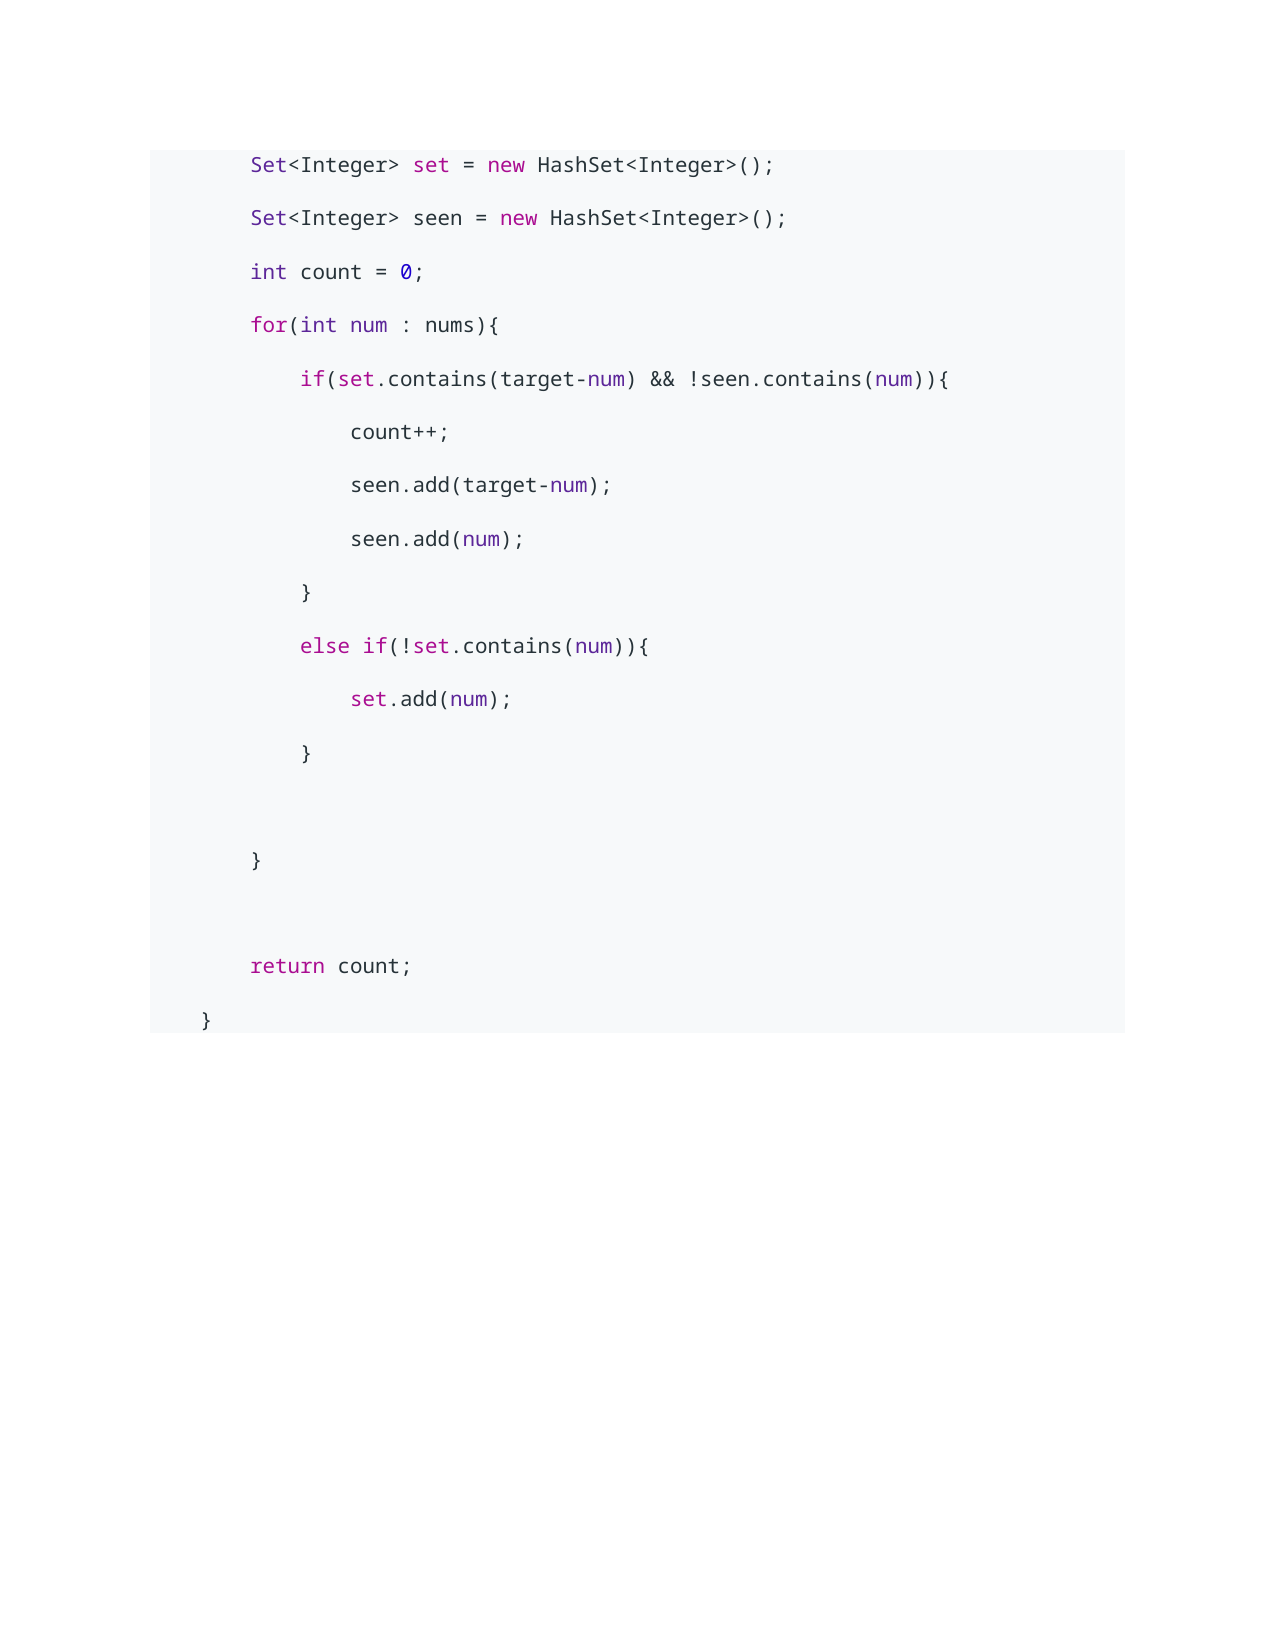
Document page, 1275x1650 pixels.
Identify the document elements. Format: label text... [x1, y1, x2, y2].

text return count; [150, 952, 1125, 980]
text else if(!set.contains(num)){ [150, 631, 1125, 659]
text Set<Integer> seen = new HashSet<Integer>(); [150, 203, 1125, 232]
text } [150, 577, 1125, 606]
text count++; [150, 417, 1125, 446]
text if(set.contains(target-num) && !seen.contains(num)){ [150, 364, 1125, 392]
text Set<Integer> set = new HashSet<Integer>(); [150, 150, 1125, 178]
text } [150, 1005, 1125, 1033]
text } [150, 845, 1125, 873]
text set.add(num); [150, 684, 1125, 713]
text seen.add(num); [150, 524, 1125, 552]
text int count = 0; [150, 257, 1125, 285]
text seen.add(target-num); [150, 471, 1125, 499]
text } [150, 738, 1125, 766]
text for(int num : nums){ [150, 310, 1125, 339]
